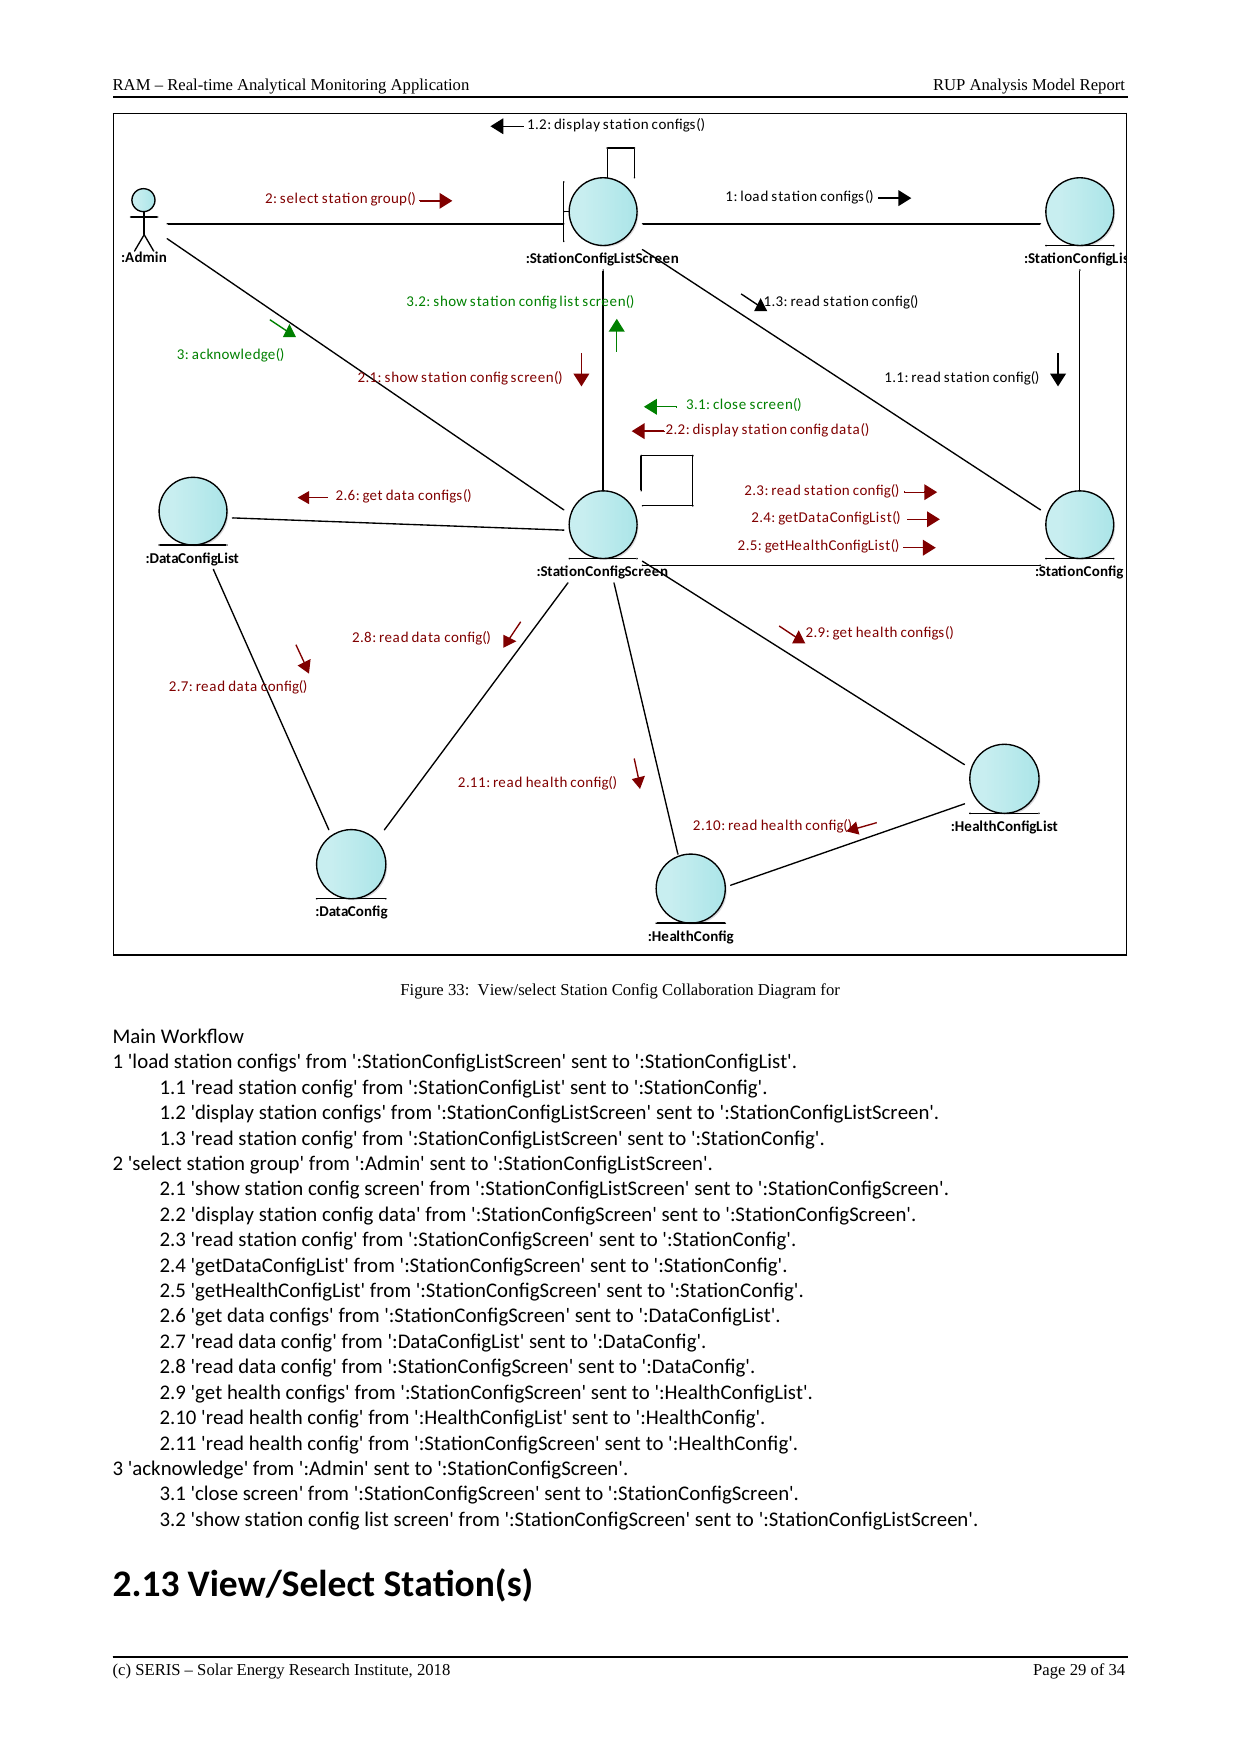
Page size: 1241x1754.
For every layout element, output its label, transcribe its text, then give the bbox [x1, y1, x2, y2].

text 2.3 'read station config' from ':StationConfigScreen' sent to ':StationConfig'. [159, 1226, 1128, 1252]
text 3.2 'show station config list screen' from ':StationConfigScreen' sent to ':StationConfigListScreen'. [159, 1506, 1128, 1531]
text 2 'select station group' from ':Admin' sent to ':StationConfigListScreen'. [112, 1150, 1128, 1176]
text 1.3 'read station config' from ':StationConfigListScreen' sent to ':StationConfig'. [159, 1125, 1128, 1150]
text 2.4 'getDataConfigList' from ':StationConfigScreen' sent to ':StationConfig'. [159, 1252, 1128, 1277]
text 2.7 'read data config' from ':DataConfigList' sent to ':DataConfig'. [159, 1328, 1128, 1353]
text 3 'acknowledge' from ':Admin' sent to ':StationConfigScreen'. [112, 1455, 1128, 1481]
text 1.1 'read station config' from ':StationConfigList' sent to ':StationConfig'. [159, 1074, 1128, 1099]
text 2.2 'display station config data' from ':StationConfigScreen' sent to ':StationConfigScreen'. [159, 1201, 1128, 1226]
text 2.9 'get health configs' from ':StationConfigScreen' sent to ':HealthConfigList'. [159, 1379, 1128, 1404]
text Main Workflow [112, 1023, 1128, 1048]
text 2.1 'show station config screen' from ':StationConfigListScreen' sent to ':StationConfigScreen'. [159, 1176, 1128, 1201]
text 2.10 'read health config' from ':HealthConfigList' sent to ':HealthConfig'. [159, 1404, 1128, 1430]
text 3.1 'close screen' from ':StationConfigScreen' sent to ':StationConfigScreen'. [159, 1481, 1128, 1506]
subtitle View/Select Station(s) [112, 1560, 1128, 1606]
text View/select Station Config Collaboration Diagram for [112, 980, 1128, 999]
text 2.6 'get data configs' from ':StationConfigScreen' sent to ':DataConfigList'. [159, 1303, 1128, 1328]
text 2.5 'getHealthConfigList' from ':StationConfigScreen' sent to ':StationConfig'. [159, 1277, 1128, 1303]
text 2.8 'read data config' from ':StationConfigScreen' sent to ':DataConfig'. [159, 1353, 1128, 1379]
text 1 'load station configs' from ':StationConfigListScreen' sent to ':StationConfigList'. [112, 1048, 1128, 1074]
text 2.11 'read health config' from ':StationConfigScreen' sent to ':HealthConfig'. [159, 1430, 1128, 1455]
text 1.2 'display station configs' from ':StationConfigListScreen' sent to ':StationConfigListScreen'. [159, 1099, 1128, 1125]
